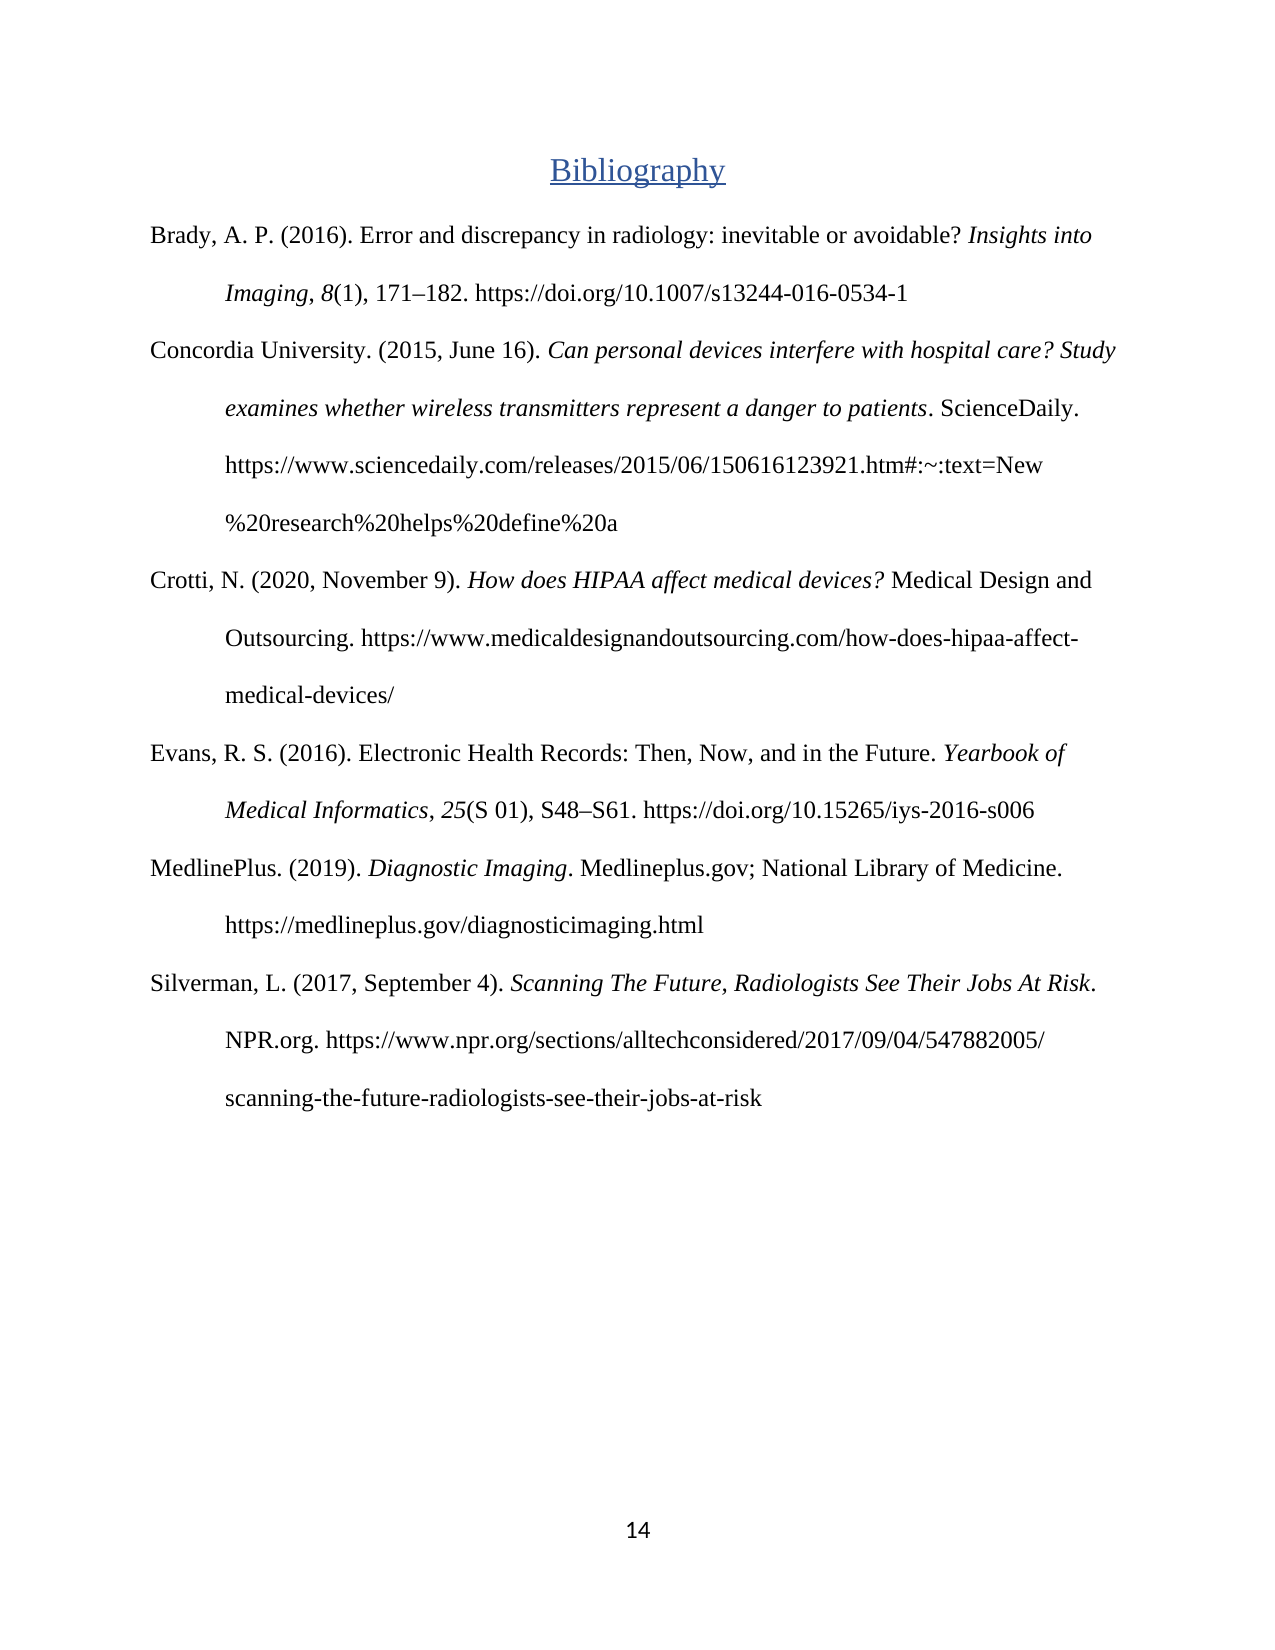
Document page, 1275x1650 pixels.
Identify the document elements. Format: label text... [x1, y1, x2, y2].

text Concordia University. (2015, June 16). Can personal devices interfere with hospital care? Study examines whether wireless transmitters represent a danger to patients. ScienceDaily. https://www.sciencedaily.com/releases/2015/06/150616123921.htm#:~:text=New%20research%20helps%20define%20a [150, 335, 1125, 536]
subtitle Bibliography [150, 150, 1125, 188]
text Silverman, L. (2017, September 4). Scanning The Future, Radiologists See Their Jobs At Risk. NPR.org. https://www.npr.org/sections/alltechconsidered/2017/09/04/547882005/scanning-the-future-radiologists-see-their-jobs-at-risk [150, 968, 1125, 1111]
text Brady, A. P. (2016). Error and discrepancy in radiology: inevitable or avoidable? Insights into Imaging, 8(1), 171–182. https://doi.org/10.1007/s13244-016-0534-1 [150, 220, 1125, 306]
text Crotti, N. (2020, November 9). How does HIPAA affect medical devices? Medical Design and Outsourcing. https://www.medicaldesignandoutsourcing.com/how-does-hipaa-affect-medical-devices/ [150, 565, 1125, 709]
text Evans, R. S. (2016). Electronic Health Records: Then, Now, and in the Future. Yearbook of Medical Informatics, 25(S 01), S48–S61. https://doi.org/10.15265/iys-2016-s006 [150, 738, 1125, 824]
text MedlinePlus. (2019). Diagnostic Imaging. Medlineplus.gov; National Library of Medicine. https://medlineplus.gov/diagnosticimaging.html [150, 853, 1125, 939]
